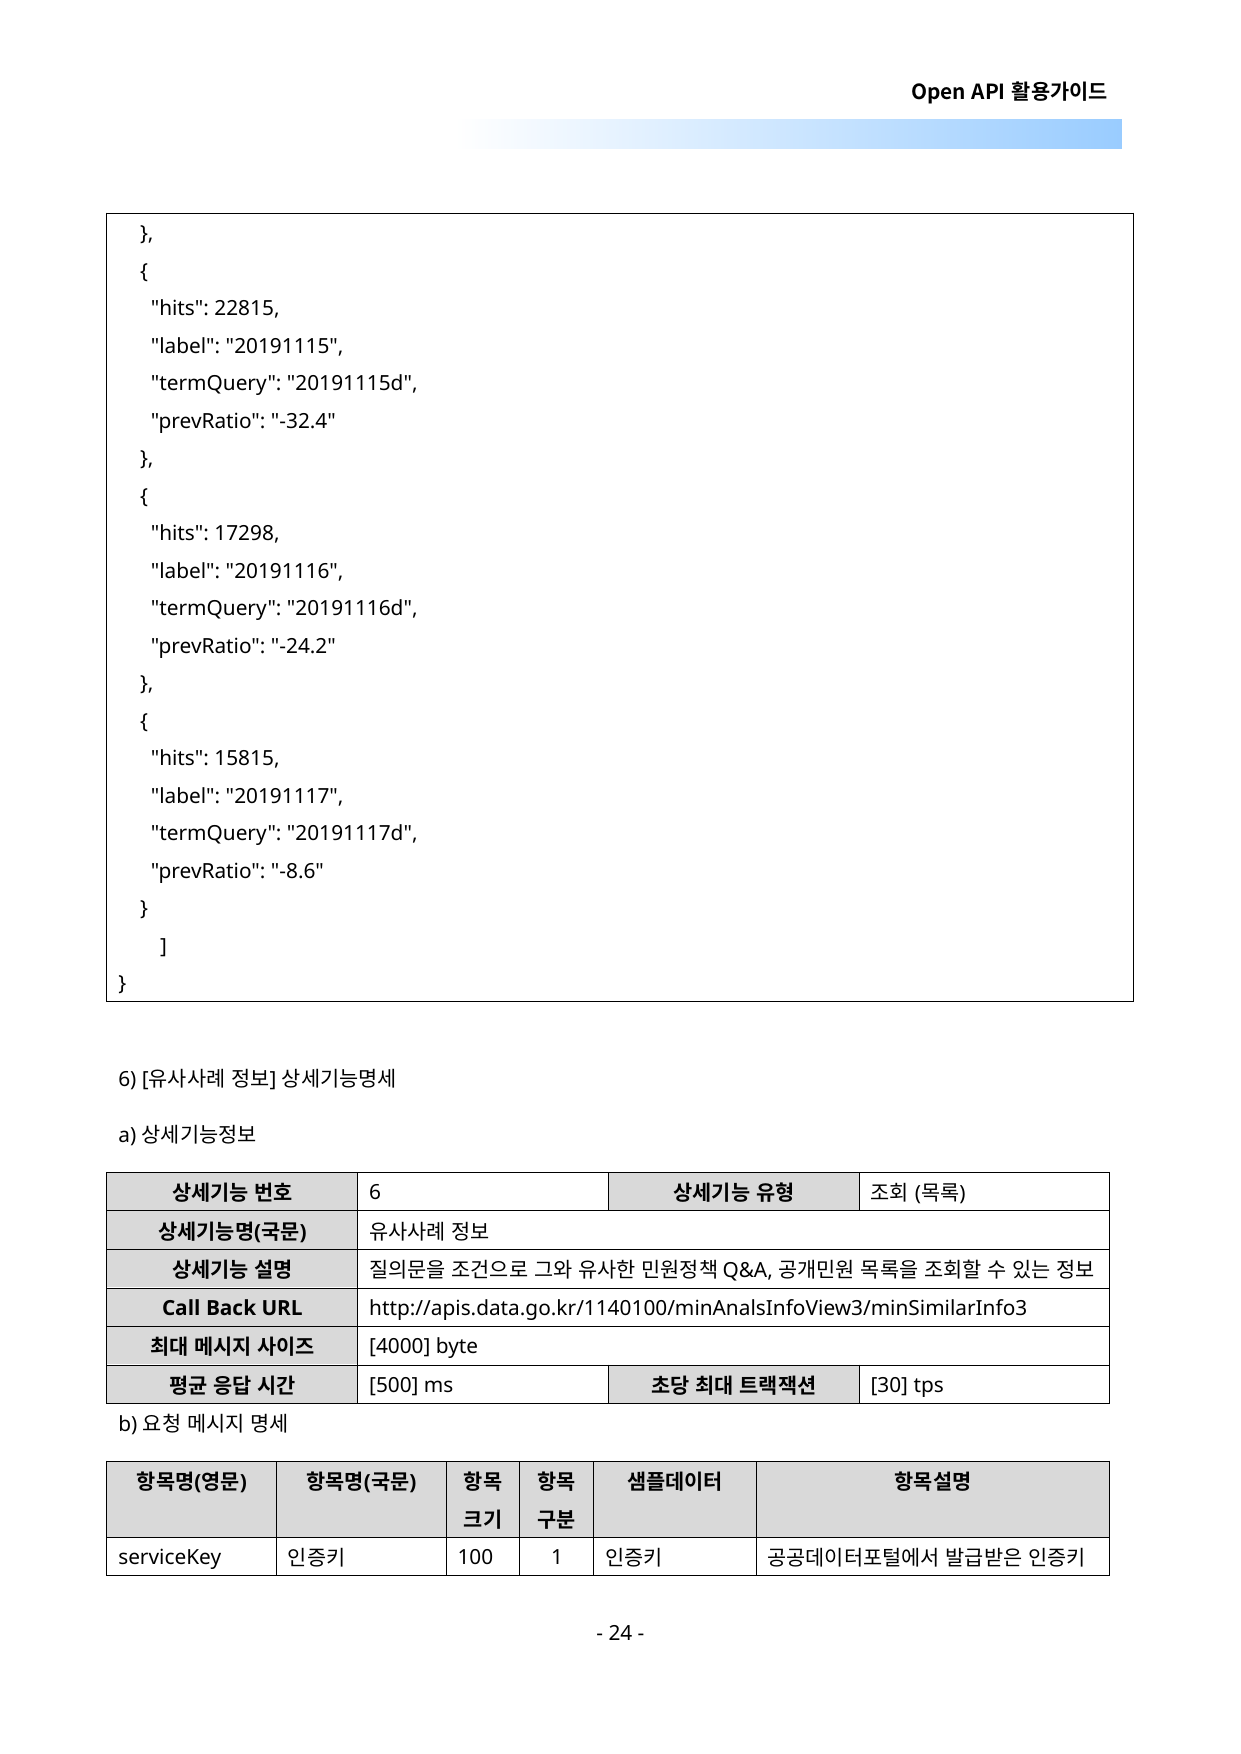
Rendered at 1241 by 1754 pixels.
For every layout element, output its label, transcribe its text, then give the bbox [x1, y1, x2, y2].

table_cell 상세기능명(국문) [107, 1211, 357, 1249]
table_cell 인증키 (URL Encode) [594, 1538, 756, 1575]
table_cell [500] ms [358, 1366, 608, 1403]
table_cell serviceKey [107, 1538, 276, 1575]
table_header 항목크기 [447, 1462, 519, 1537]
table_header 샘플데이터 [594, 1462, 756, 1537]
table_header 항목설명 [757, 1462, 1109, 1537]
table_header 조회 (목록) [860, 1173, 1109, 1210]
table_cell 공공데이터포털에서 발급받은 인증키 [757, 1538, 1109, 1575]
table_cell Call Back URL [107, 1289, 357, 1326]
table_cell [4000] byte [358, 1327, 1109, 1364]
table_cell 상세기능 설명 [107, 1250, 357, 1287]
table_header 상세기능 번호 [107, 1173, 357, 1210]
table_cell 인증키 [277, 1538, 446, 1575]
text a) 상세기능정보 [118, 1115, 1122, 1153]
table_header 상세기능 유형 [609, 1173, 859, 1210]
table_cell 유사사례 정보 [358, 1211, 1109, 1249]
table_header 6 [358, 1173, 608, 1210]
table_cell 100 [447, 1538, 519, 1575]
text b) 요청 메시지 명세 [118, 1404, 1122, 1442]
table_cell http://apis.data.go.kr/1140100/minAnalsInfoView3/minSimilarInfo3 [358, 1289, 1109, 1326]
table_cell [107, 214, 1133, 1001]
table_cell [30] tps [860, 1366, 1109, 1403]
table_header 항목명(국문) [277, 1462, 446, 1537]
table_cell 1 [520, 1538, 593, 1575]
text 6) [유사사례 정보] 상세기능명세 [118, 1059, 1122, 1096]
table_cell 최대 메시지 사이즈 [107, 1327, 357, 1364]
table_cell 초당 최대 트랙잭션 [609, 1366, 859, 1403]
table_header 항목구분 [520, 1462, 593, 1537]
table_cell 평균 응답 시간 [107, 1366, 357, 1403]
table_cell 질의문을 조건으로 그와 유사한 민원정책Q&A, 공개민원 목록을 조회할 수 있는 정보 [358, 1250, 1109, 1287]
table_header 항목명(영문) [107, 1462, 276, 1537]
